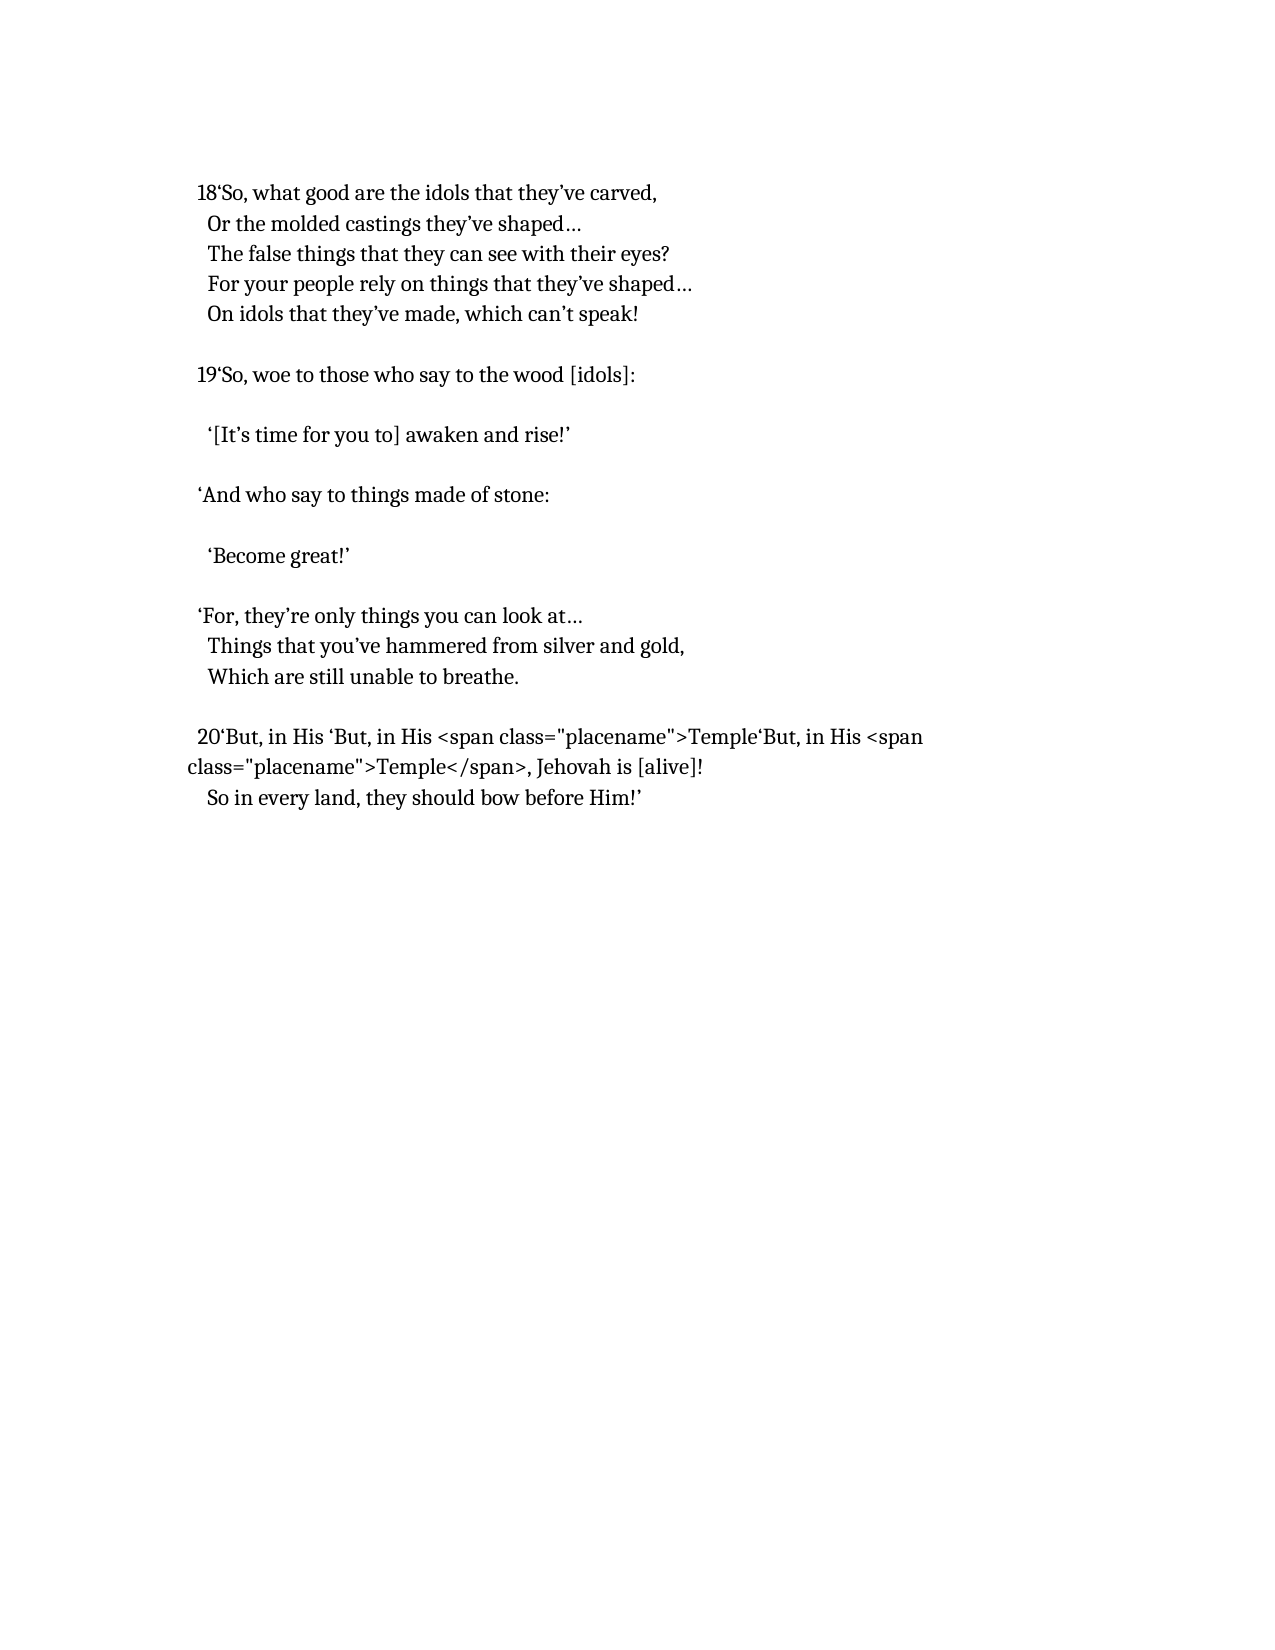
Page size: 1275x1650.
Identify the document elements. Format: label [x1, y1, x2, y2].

text [187, 150, 1087, 841]
